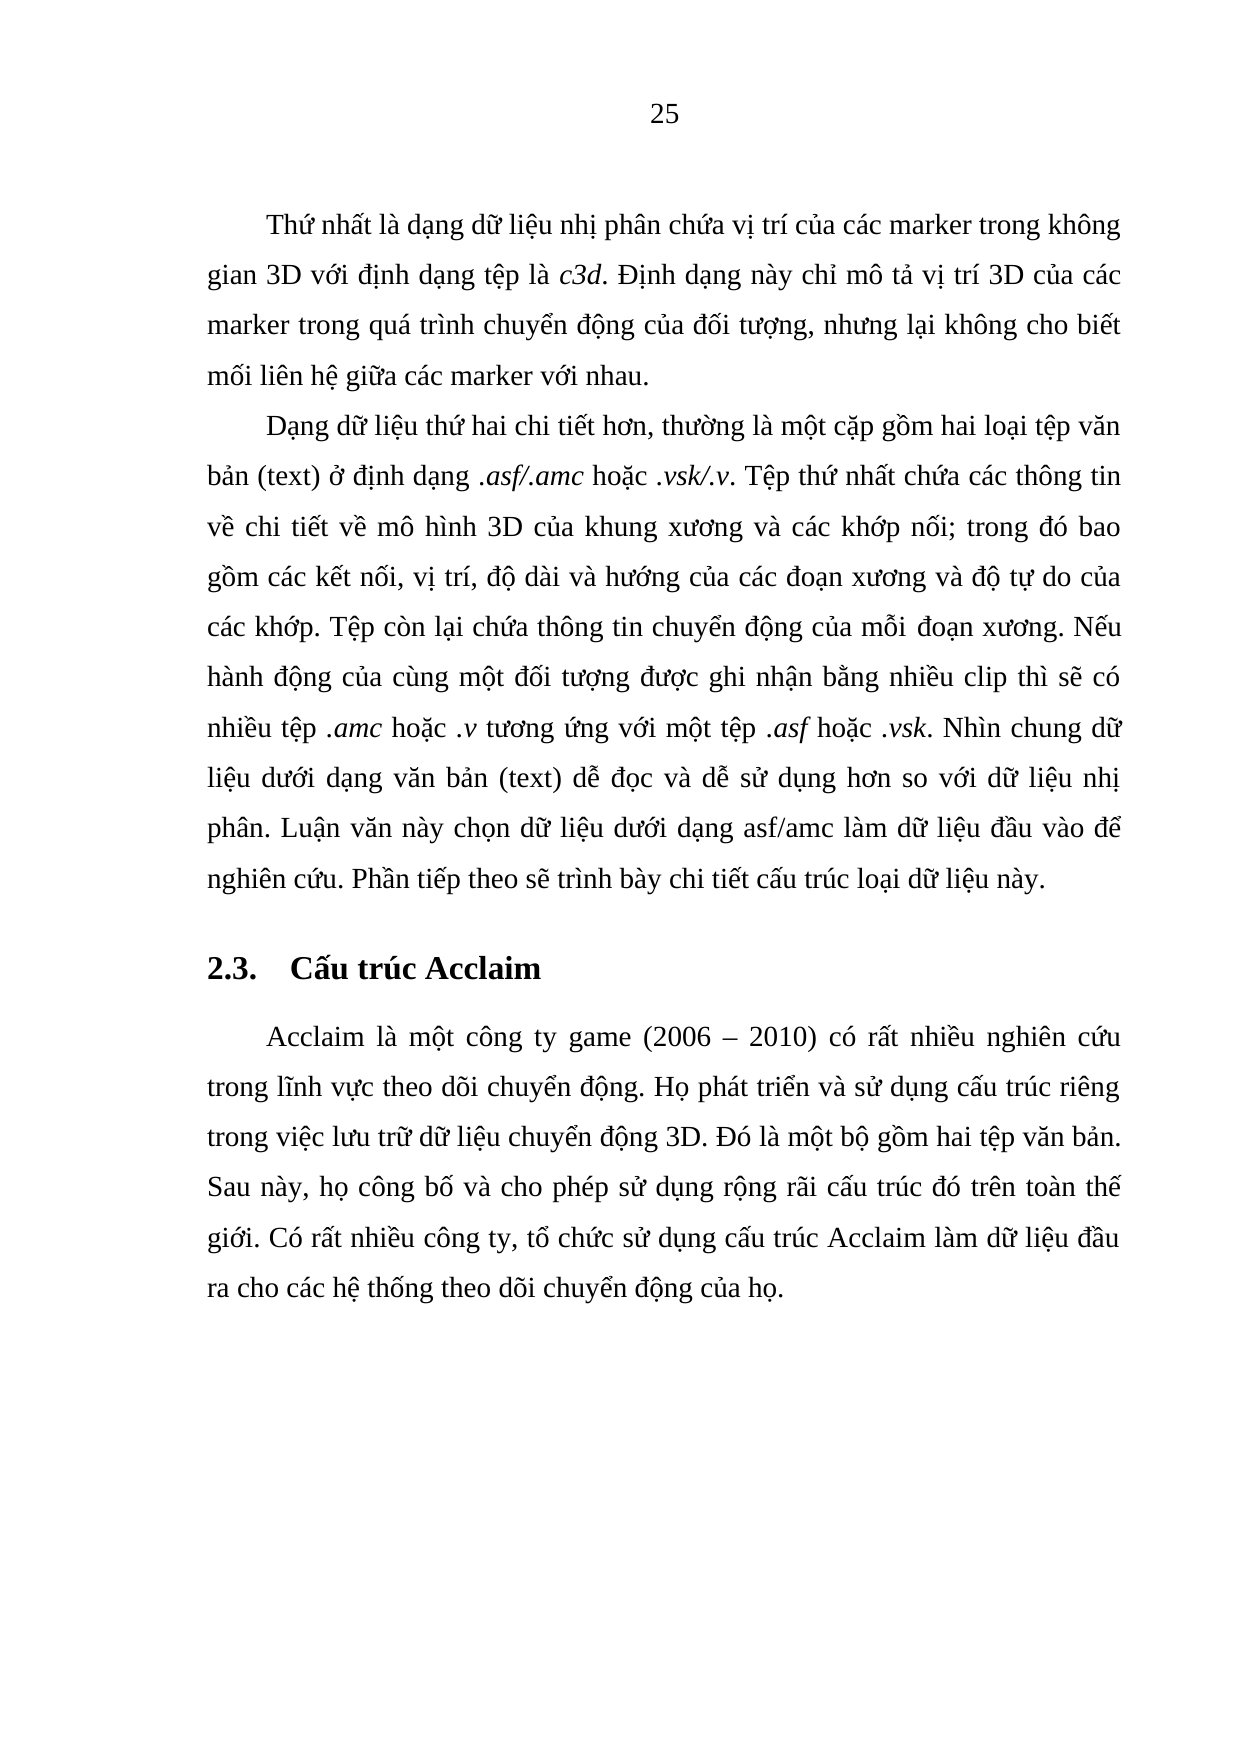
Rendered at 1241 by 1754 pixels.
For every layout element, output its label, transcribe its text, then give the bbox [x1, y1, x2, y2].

subtitle Cấu trúc Acclaim [207, 949, 1122, 987]
text Dạng dữ liệu thứ hai chi tiết hơn, thường là một cặp gồm hai loại tệp văn bản (text) ở định dạng .asf/.amc hoặc .vsk/.v. Tệp thứ nhất chứa các thông tin về chi tiết về mô hình 3D của khung xương và các khớp nối; trong đó bao gồm các kết nối, vị trí, độ dài và hướng của các đoạn xương và độ tự do của các khớp. Tệp còn lại chứa thông tin chuyển động của mỗi đoạn xương. Nếu hành động của cùng một đối tượng được ghi nhận bằng nhiều clip thì sẽ có nhiều tệp .amc hoặc .v tương ứng với một tệp .asf hoặc .vsk. Nhìn chung dữ liệu dưới dạng văn bản (text) dễ đọc và dễ sử dụng hơn so với dữ liệu nhị phân. Luận văn này chọn dữ liệu dưới dạng asf/amc làm dữ liệu đầu vào để nghiên cứu. Phần tiếp theo sẽ trình bày chi tiết cấu trúc loại dữ liệu này. [207, 408, 1122, 894]
text Thứ nhất là dạng dữ liệu nhị phân chứa vị trí của các marker trong không gian 3D với định dạng tệp là c3d. Định dạng này chỉ mô tả vị trí 3D của các marker trong quá trình chuyển động của đối tượng, nhưng lại không cho biết mối liên hệ giữa các marker với nhau. [207, 207, 1122, 391]
text Acclaim là một công ty game (2006 – 2010) có rất nhiều nghiên cứu trong lĩnh vực theo dõi chuyển động. Họ phát triển và sử dụng cấu trúc riêng trong việc lưu trữ dữ liệu chuyển động 3D. Đó là một bộ gồm hai tệp văn bản. Sau này, họ công bố và cho phép sử dụng rộng rãi cấu trúc đó trên toàn thế giới. Có rất nhiều công ty, tổ chức sử dụng cấu trúc Acclaim làm dữ liệu đầu ra cho các hệ thống theo dõi chuyển động của họ. [207, 1019, 1122, 1304]
